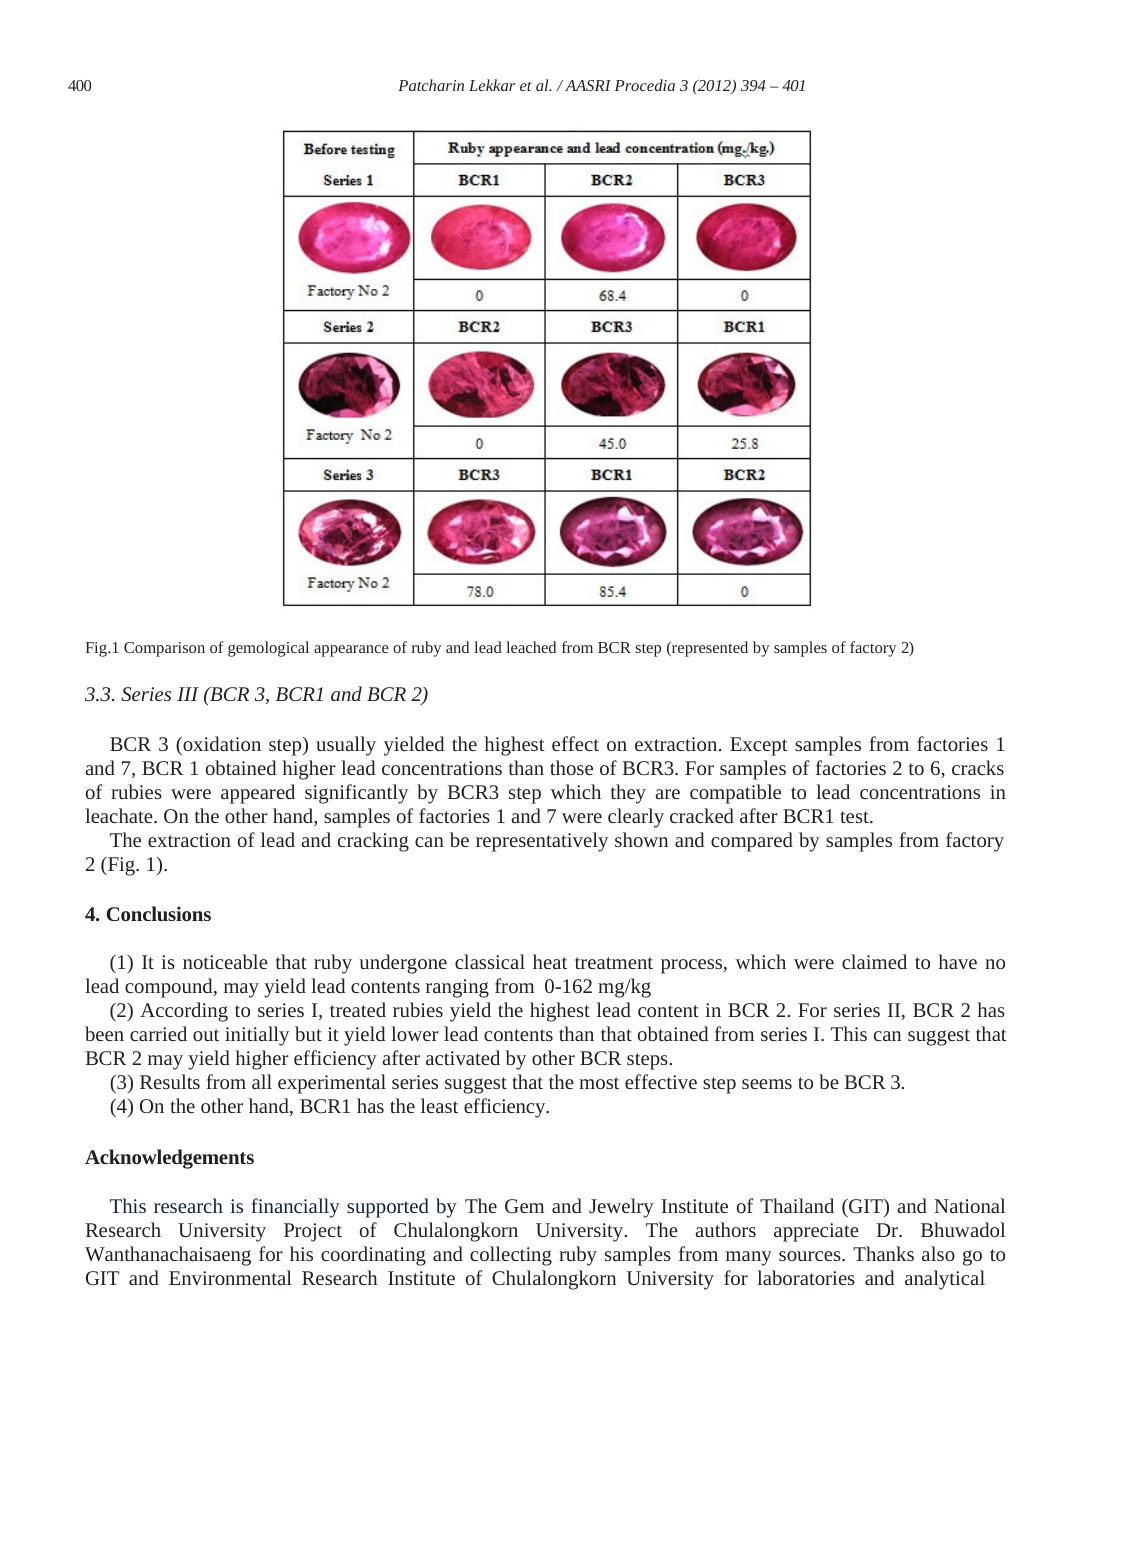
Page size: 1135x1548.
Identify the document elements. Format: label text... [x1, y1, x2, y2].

text Fig.1 Comparison of gemological appearance of ruby and lead leached from BCR step (represented by samples of factory 2) [85, 637, 1072, 657]
list Results from all experimental series suggest that the most effective step seems to be BCR 3. [109, 1070, 1072, 1094]
subtitle Conclusions [85, 902, 1072, 926]
list According to series I, treated rubies yield the highest lead content in BCR 2. For series II, BCR 2 has been carried out initially but it yield lower lead contents than that obtained from series I. This can suggest that BCR 2 may yield higher efficiency after activated by other BCR steps. [85, 998, 1007, 1070]
text This research is financially supported by The Gem and Jewelry Institute of Thailand (GIT) and National Research University Project of Chulalongkorn University. The authors appreciate Dr. Bhuwadol Wanthanachaisaeng for his coordinating and collecting ruby samples from many sources. Thanks also go to GIT and Environmental Research Institute of Chulalongkorn University for laboratories and analytical [85, 1193, 1007, 1290]
list Series III (BCR 3, BCR1 and BCR 2) [85, 682, 1072, 706]
text The extraction of lead and cracking can be representatively shown and compared by samples from factory 2 (Fig. 1). [85, 828, 1007, 876]
subtitle Acknowledgements [85, 1144, 1072, 1169]
list It is noticeable that ruby undergone classical heat treatment process, which were claimed to have no lead compound, may yield lead contents ranging from 0-162 mg/kg [85, 951, 1007, 998]
list On the other hand, BCR1 has the least efficiency. [109, 1094, 1072, 1118]
text BCR 3 (oxidation step) usually yielded the highest effect on extraction. Except samples from factories 1 and 7, BCR 1 obtained higher lead concentrations than those of BCR3. For samples of factories 2 to 6, cracks of rubies were appeared significantly by BCR3 step which they are compatible to lead concentrations in leachate. On the other hand, samples of factories 1 and 7 were clearly cracked after BCR1 test. [85, 732, 1007, 828]
picture [278, 127, 815, 610]
